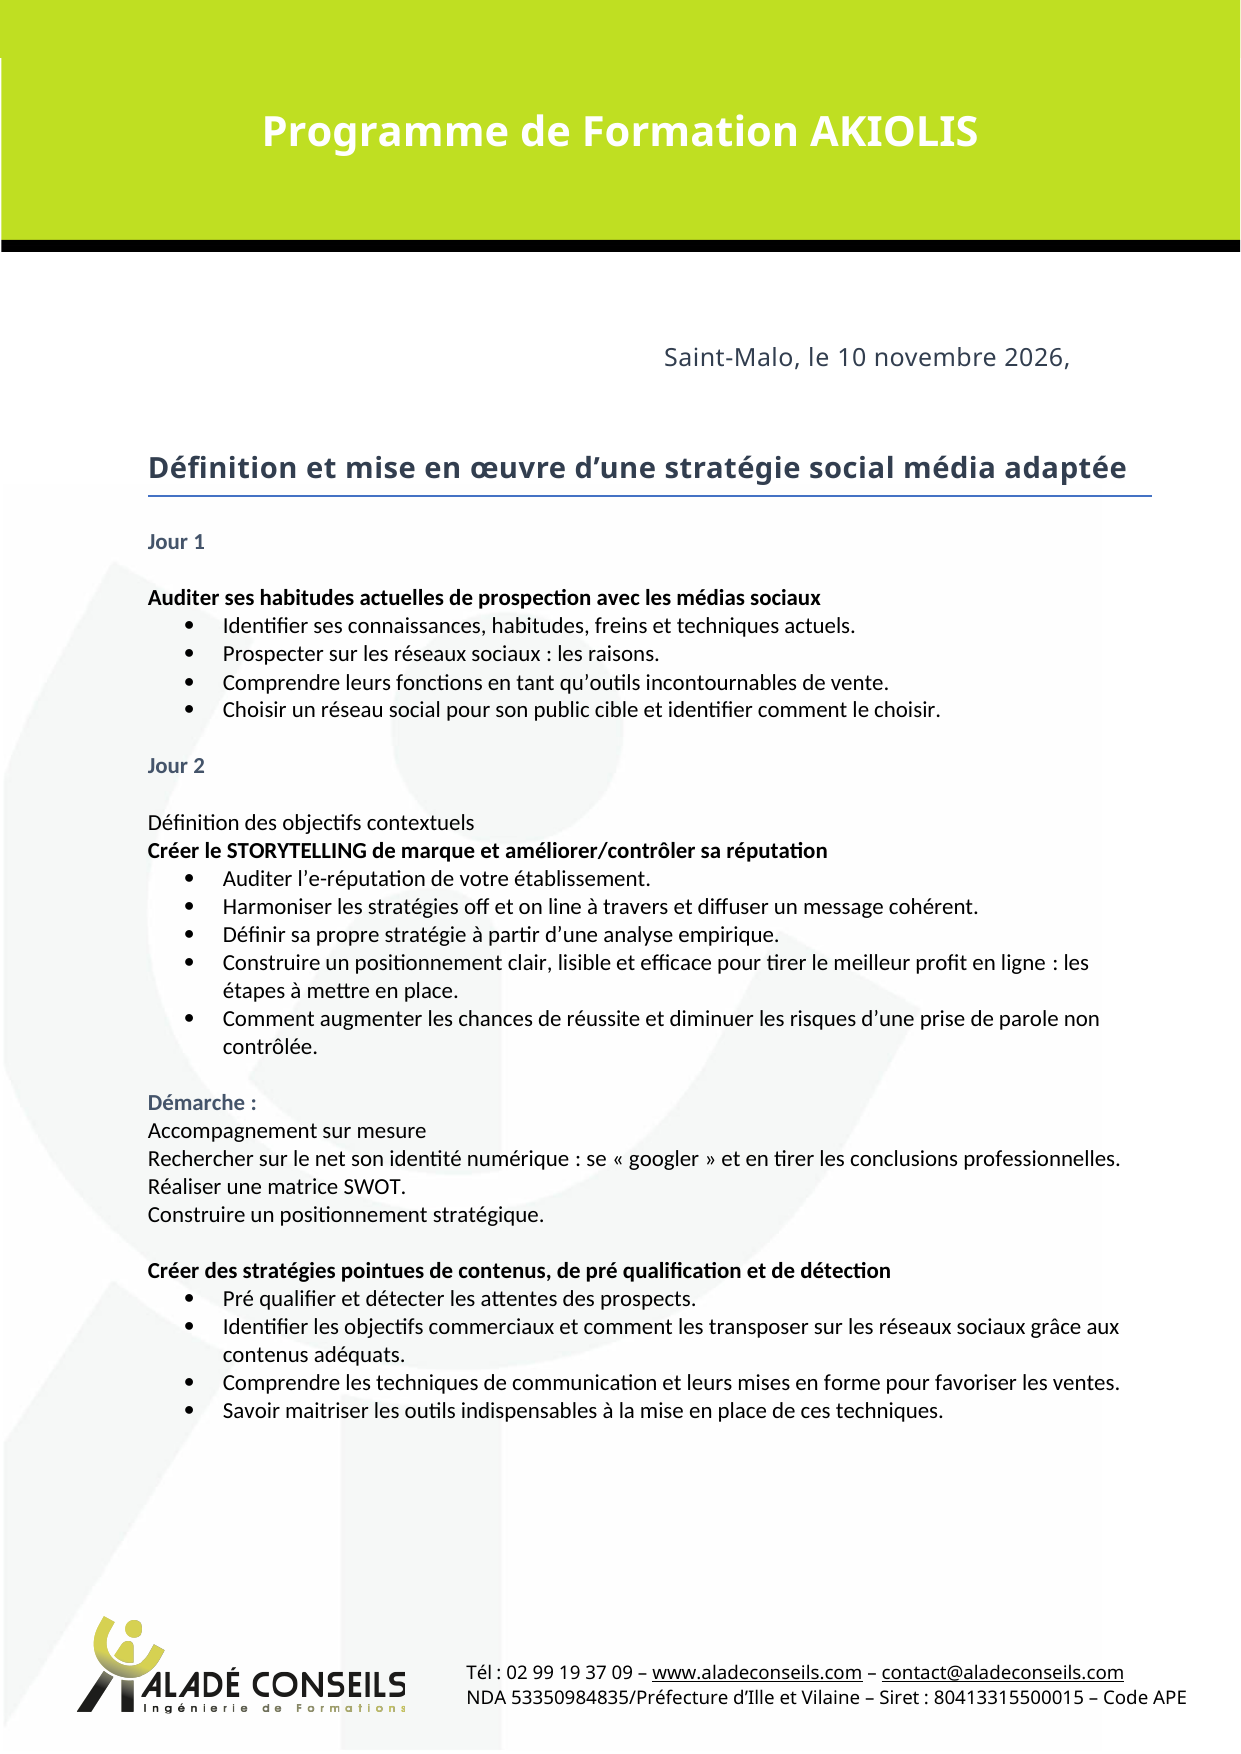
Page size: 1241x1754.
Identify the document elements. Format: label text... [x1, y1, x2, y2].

text Démarche : [148, 1088, 1152, 1116]
list Comment augmenter les chances de réussite et diminuer les risques d’une prise de parole non contrôlée. [185, 1004, 1152, 1060]
list Comprendre les techniques de communication et leurs mises en forme pour favoriser les ventes. [185, 1368, 1152, 1396]
text Auditer ses habitudes actuelles de prospection avec les médias sociaux [148, 583, 1152, 612]
text Construire un positionnement stratégique. [148, 1200, 1152, 1228]
list Définir sa propre stratégie à partir d’une analyse empirique. [185, 920, 1152, 948]
text Définition et mise en œuvre d’une stratégie social média adaptée [148, 447, 1152, 495]
text Programme de Formation AKIOLIS [88, 102, 1152, 158]
list Identifier ses connaissances, habitudes, freins et techniques actuels. [185, 612, 1152, 639]
text Créer le STORYTELLING de marque et améliorer/contrôler sa réputation [148, 836, 1152, 864]
list Pré qualifier et détecter les attentes des prospects. [185, 1284, 1152, 1312]
picture [2, 484, 1102, 1751]
list Construire un positionnement clair, lisible et efficace pour tirer le meilleur profit en ligne : les étapes à mettre en place. [185, 948, 1152, 1004]
list Auditer l’e-réputation de votre établissement. [185, 864, 1152, 892]
list Choisir un réseau social pour son public cible et identifier comment le choisir. [185, 696, 1152, 724]
text Jour 2 [148, 752, 1152, 780]
list Comprendre leurs fonctions en tant qu’outils incontournables de vente. [185, 668, 1152, 696]
text Jour 1 [148, 527, 1152, 556]
list Harmoniser les stratégies off et on line à travers et diffuser un message cohérent. [185, 892, 1152, 920]
list Prospecter sur les réseaux sociaux : les raisons. [185, 639, 1152, 668]
text Saint-Malo, le 27 septembre 2021, [103, 340, 1152, 374]
text Rechercher sur le net son identité numérique : se « googler » et en tirer les conclusions professionnelles. [148, 1144, 1152, 1172]
text Accompagnement sur mesure [148, 1116, 1152, 1144]
text Définition des objectifs contextuels [148, 808, 1152, 836]
list Savoir maitriser les outils indispensables à la mise en place de ces techniques. [185, 1396, 1152, 1424]
text Créer des stratégies pointues de contenus, de pré qualification et de détection [148, 1256, 1152, 1284]
picture [0, 0, 1241, 252]
list Identifier les objectifs commerciaux et comment les transposer sur les réseaux sociaux grâce aux contenus adéquats. [185, 1312, 1152, 1368]
text Réaliser une matrice SWOT. [148, 1172, 1152, 1200]
